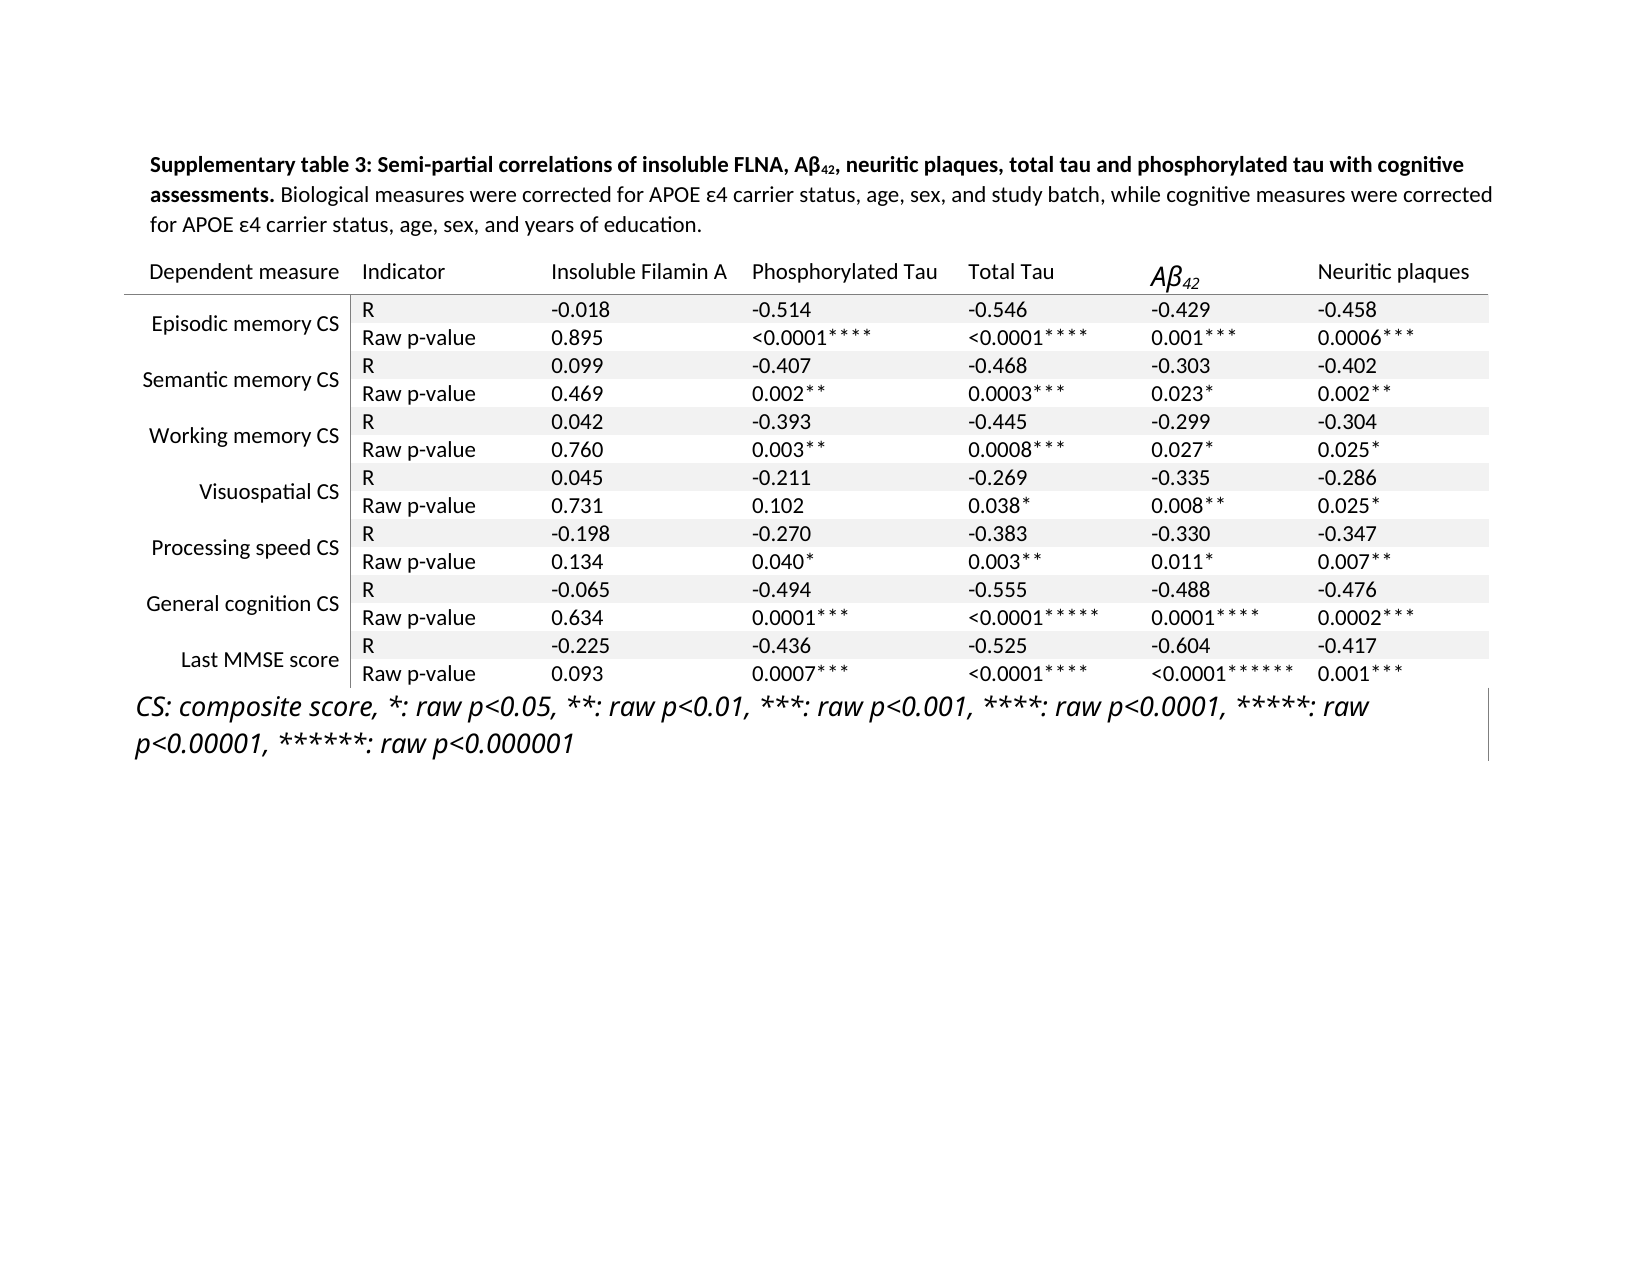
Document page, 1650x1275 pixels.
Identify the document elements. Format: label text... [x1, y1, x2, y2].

table_cell Working memory CS [124, 407, 350, 463]
table_cell 0.0008*** [957, 435, 1140, 463]
table_cell 0.045 [540, 463, 741, 491]
table_header Indicator [351, 257, 540, 294]
table_cell -0.445 [957, 407, 1140, 435]
table_cell -0.065 [540, 575, 741, 603]
table_cell R [351, 463, 540, 491]
table_cell -0.555 [957, 575, 1140, 603]
table_cell -0.407 [741, 351, 957, 379]
table_cell 0.007** [1306, 547, 1489, 575]
table_cell -0.417 [1306, 631, 1489, 659]
table_cell 0.025* [1306, 435, 1489, 463]
table_cell -0.303 [1140, 351, 1306, 379]
table_cell 0.040* [741, 547, 957, 575]
table_cell -0.304 [1306, 407, 1489, 435]
table_header Phosphorylated Tau [741, 257, 957, 294]
table_header Neuritic plaques [1306, 257, 1489, 294]
table_cell -0.269 [957, 463, 1140, 491]
table_cell Episodic memory CS [124, 295, 350, 351]
table_cell -0.299 [1140, 407, 1306, 435]
table_cell 0.025* [1306, 491, 1489, 519]
table_cell R [351, 519, 540, 547]
table_cell Raw p-value [351, 323, 540, 351]
table_cell <0.0001****** [1140, 660, 1306, 687]
table_cell -0.429 [1140, 295, 1306, 323]
table_cell 0.0007*** [741, 660, 957, 687]
table_cell Raw p-value [351, 435, 540, 463]
table_cell <0.0001***** [957, 604, 1140, 631]
table_cell 0.003** [957, 547, 1140, 575]
table_cell 0.0001**** [1140, 604, 1306, 631]
table_cell -0.347 [1306, 519, 1489, 547]
table_cell 0.008** [1140, 491, 1306, 519]
table_cell 0.023* [1140, 379, 1306, 407]
table_cell R [351, 351, 540, 379]
table_cell 0.469 [540, 379, 741, 407]
table_cell 0.895 [540, 323, 741, 351]
table_cell 0.0002*** [1306, 604, 1489, 631]
table_cell -0.476 [1306, 575, 1489, 603]
table_cell <0.0001**** [957, 323, 1140, 351]
table_cell -0.546 [957, 295, 1140, 323]
table_cell 0.042 [540, 407, 741, 435]
table_cell 0.099 [540, 351, 741, 379]
table_header Aβ42 [1140, 257, 1306, 294]
table_cell Raw p-value [351, 660, 540, 687]
table_cell 0.003** [741, 435, 957, 463]
table_cell R [351, 631, 540, 659]
table_cell Raw p-value [351, 379, 540, 407]
table_cell Processing speed CS [124, 519, 350, 575]
table_cell Raw p-value [351, 604, 540, 631]
table_cell Semantic memory CS [124, 351, 350, 407]
table_cell 0.634 [540, 604, 741, 631]
table_cell -0.436 [741, 631, 957, 659]
table_cell Last MMSE score [124, 631, 350, 687]
table_cell 0.002** [1306, 379, 1489, 407]
table_cell 0.011* [1140, 547, 1306, 575]
table_cell 0.002** [741, 379, 957, 407]
table_cell -0.211 [741, 463, 957, 491]
table_cell -0.393 [741, 407, 957, 435]
table_cell -0.494 [741, 575, 957, 603]
table_cell -0.198 [540, 519, 741, 547]
table_cell Visuospatial CS [124, 463, 350, 519]
table_cell -0.604 [1140, 631, 1306, 659]
table_header Insoluble Filamin A [540, 257, 741, 294]
table_cell R [351, 295, 540, 323]
table_cell 0.731 [540, 491, 741, 519]
table_cell Raw p-value [351, 547, 540, 575]
table_cell 0.001*** [1140, 323, 1306, 351]
table_cell 0.0001*** [741, 604, 957, 631]
table_cell -0.488 [1140, 575, 1306, 603]
table_cell 0.038* [957, 491, 1140, 519]
table_cell 0.134 [540, 547, 741, 575]
table_cell 0.760 [540, 435, 741, 463]
table_cell General cognition CS [124, 575, 350, 631]
table_cell 0.102 [741, 491, 957, 519]
table_cell <0.0001**** [741, 323, 957, 351]
table_header Dependent measure [124, 257, 351, 294]
table_cell -0.018 [540, 295, 741, 323]
table_cell 0.001*** [1306, 660, 1489, 687]
table_cell -0.468 [957, 351, 1140, 379]
table_cell 0.027* [1140, 435, 1306, 463]
text Supplementary table 3: Semi-partial correlations of insoluble FLNA, Aβ42, neuritic plaques, total tau and phosphorylated tau with cognitive assessments. Biological measures were corrected for APOE ε4 carrier status, age, sex, and study batch, while cognitive measures were corrected for APOE ε4 carrier status, age, sex, and years of education. [150, 150, 1500, 238]
table_cell -0.458 [1306, 294, 1489, 323]
table_cell -0.514 [741, 295, 957, 323]
table_cell Raw p-value [351, 491, 540, 519]
table_header Total Tau [957, 257, 1140, 294]
table_cell -0.286 [1306, 463, 1489, 491]
table_cell -0.335 [1140, 463, 1306, 491]
table_cell -0.330 [1140, 519, 1306, 547]
table_cell CS: composite score, *: raw p<0.05, **: raw p<0.01, ***: raw p<0.001, ****: raw p<0.0001, *****: raw p<0.00001, ******: raw p<0.000001 [124, 688, 1488, 761]
table_cell -0.402 [1306, 351, 1489, 379]
table_cell 0.093 [540, 660, 741, 687]
table_cell <0.0001**** [957, 660, 1140, 687]
table_cell 0.0006*** [1306, 323, 1489, 351]
table_cell R [351, 407, 540, 435]
table_cell -0.270 [741, 519, 957, 547]
table_cell -0.383 [957, 519, 1140, 547]
table_cell R [351, 575, 540, 603]
table_cell -0.525 [957, 631, 1140, 659]
table_cell -0.225 [540, 631, 741, 659]
table_cell 0.0003*** [957, 379, 1140, 407]
